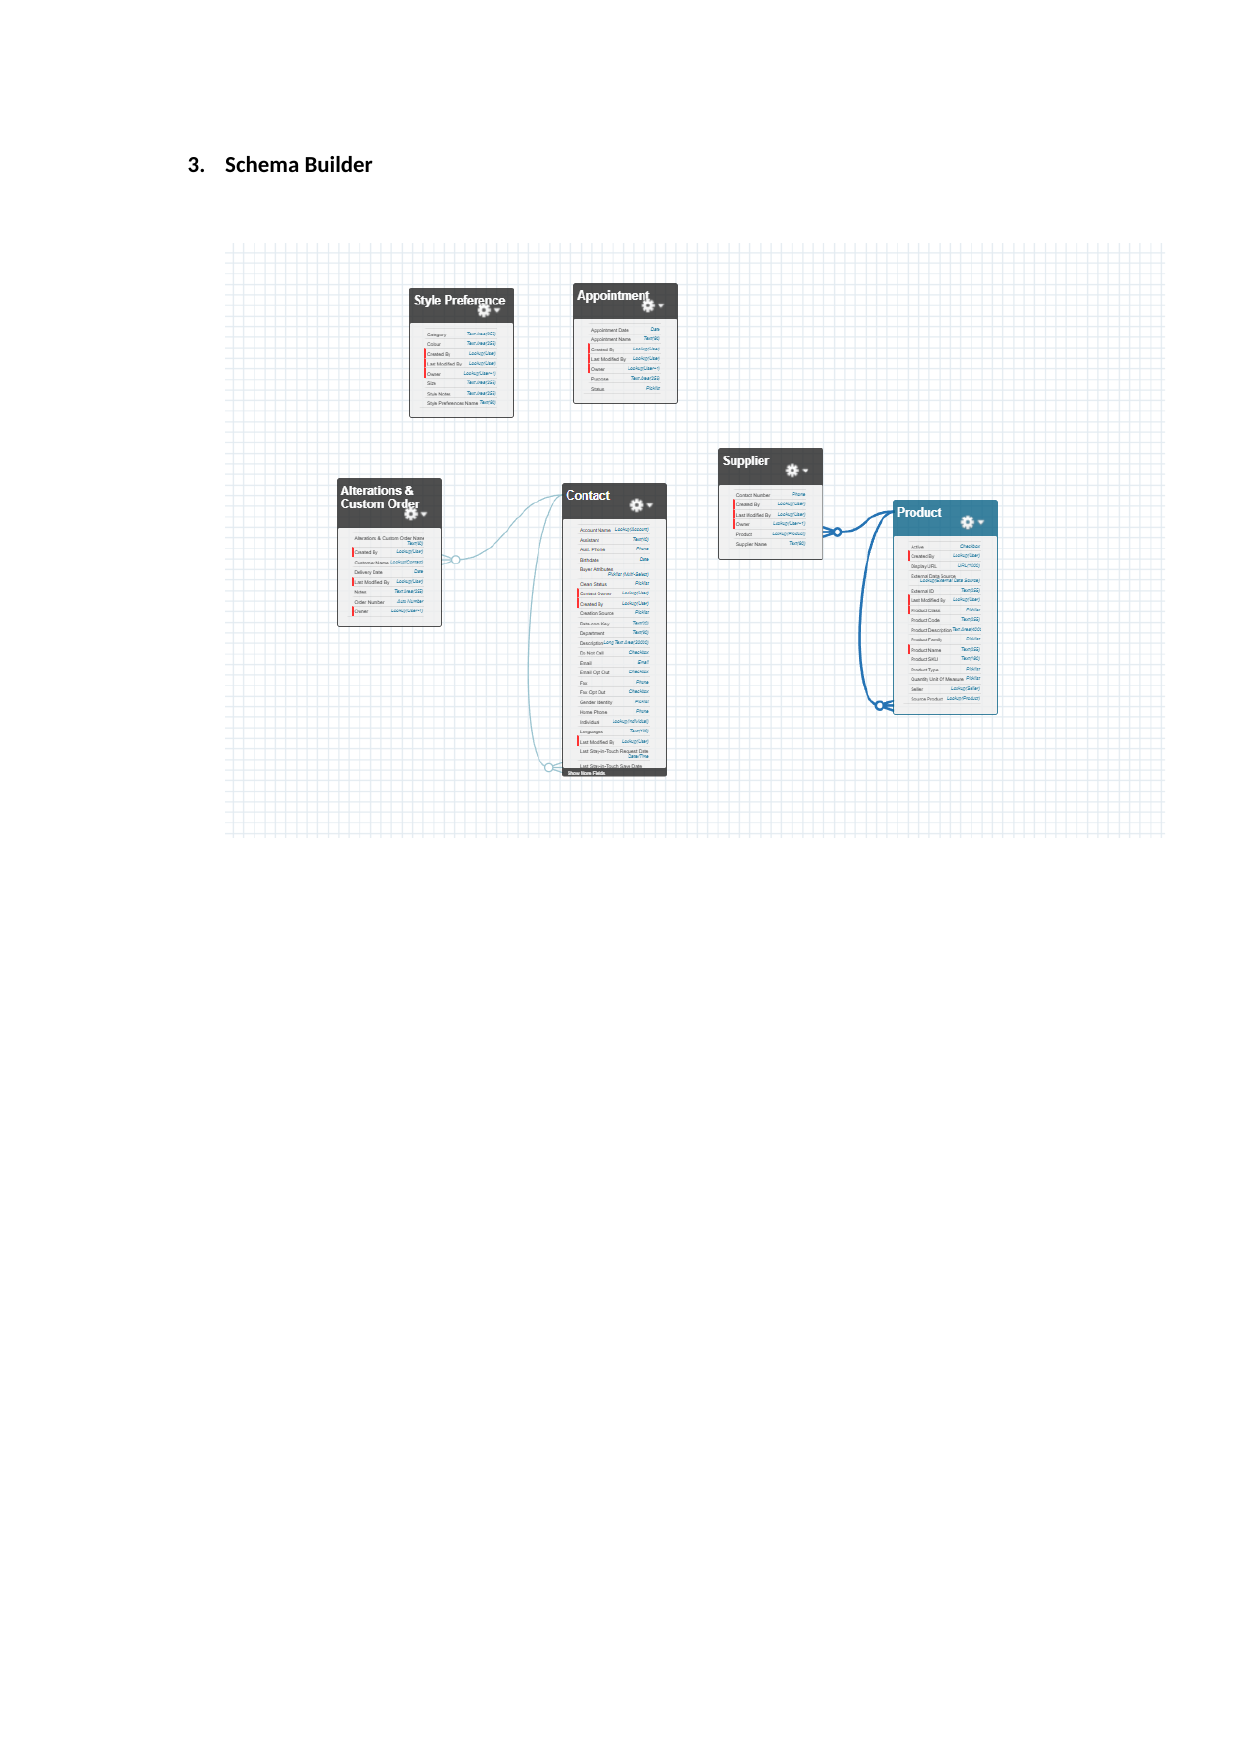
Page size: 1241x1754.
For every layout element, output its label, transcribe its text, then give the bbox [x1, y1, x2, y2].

list Schema Builder [187, 150, 1090, 178]
picture [225, 243, 1166, 838]
